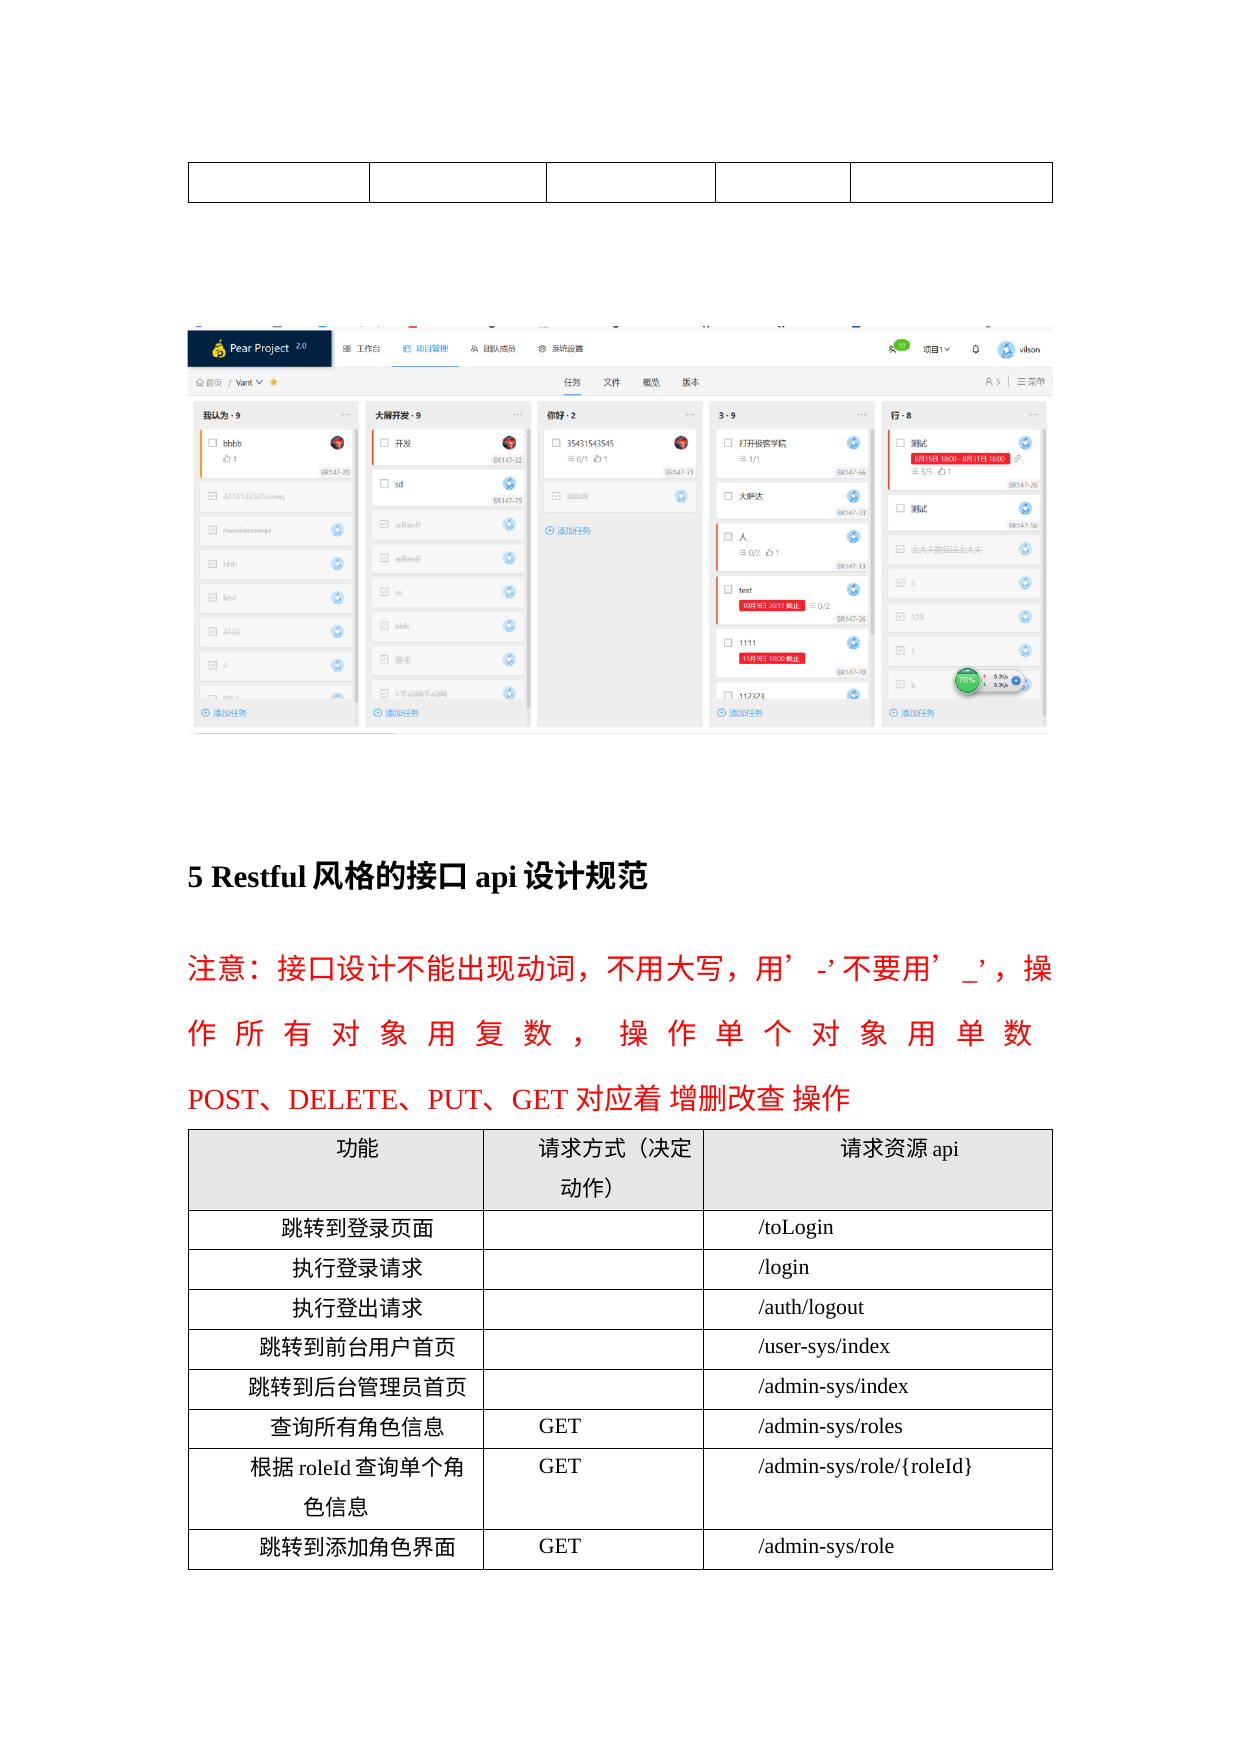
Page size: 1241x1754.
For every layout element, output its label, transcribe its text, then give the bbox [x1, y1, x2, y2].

table_header 请求方式（决定动作） [484, 1130, 703, 1209]
table_cell /admin-sys/roles [704, 1410, 1052, 1448]
table_cell [370, 163, 546, 202]
table_cell 跳转到登录页面 [189, 1211, 483, 1249]
table_cell GET [484, 1530, 703, 1568]
table_cell /admin-sys/role/{roleId} [704, 1449, 1052, 1529]
table_cell /user-sys/index [704, 1330, 1052, 1369]
table_cell /admin-sys/role [704, 1530, 1052, 1568]
table_cell GET [484, 1449, 703, 1529]
table_cell 执行登录请求 [189, 1250, 483, 1289]
table_cell [484, 1330, 703, 1369]
table_cell 查询所有角色信息 [189, 1410, 483, 1448]
table_cell [484, 1370, 703, 1408]
table_cell /admin-sys/index [704, 1370, 1052, 1408]
table_cell 跳转到后台管理员首页 [189, 1370, 483, 1408]
picture [187, 326, 1053, 734]
table_header 功能 [189, 1130, 483, 1209]
subtitle 5 Restful风格的接口api设计规范 [187, 842, 1053, 907]
text 注意：接口设计不能出现动词，不用大写，用’-’ 不要用’_’ ，操作所有对象用复数，操作单个对象用单数，POST、DELETE、PUT、GET 对应着 增删改查 操作 [187, 934, 1053, 1129]
table_cell [547, 163, 715, 202]
table_cell [716, 163, 850, 202]
table_cell [484, 1250, 703, 1289]
table_cell /login [704, 1250, 1052, 1289]
table_cell 根据roleId查询单个角色信息 [189, 1449, 483, 1529]
table_cell 执行登出请求 [189, 1290, 483, 1329]
table_cell 跳转到添加角色界面 [189, 1530, 483, 1568]
table_cell /auth/logout [704, 1290, 1052, 1329]
table_cell /toLogin [704, 1211, 1052, 1249]
table_cell 跳转到前台用户首页 [189, 1330, 483, 1369]
table_cell [851, 163, 1052, 202]
table_header 请求资源api [704, 1130, 1052, 1209]
table_cell GET [484, 1410, 703, 1448]
table_cell [189, 163, 369, 202]
table_cell [484, 1211, 703, 1249]
table_cell [484, 1290, 703, 1329]
